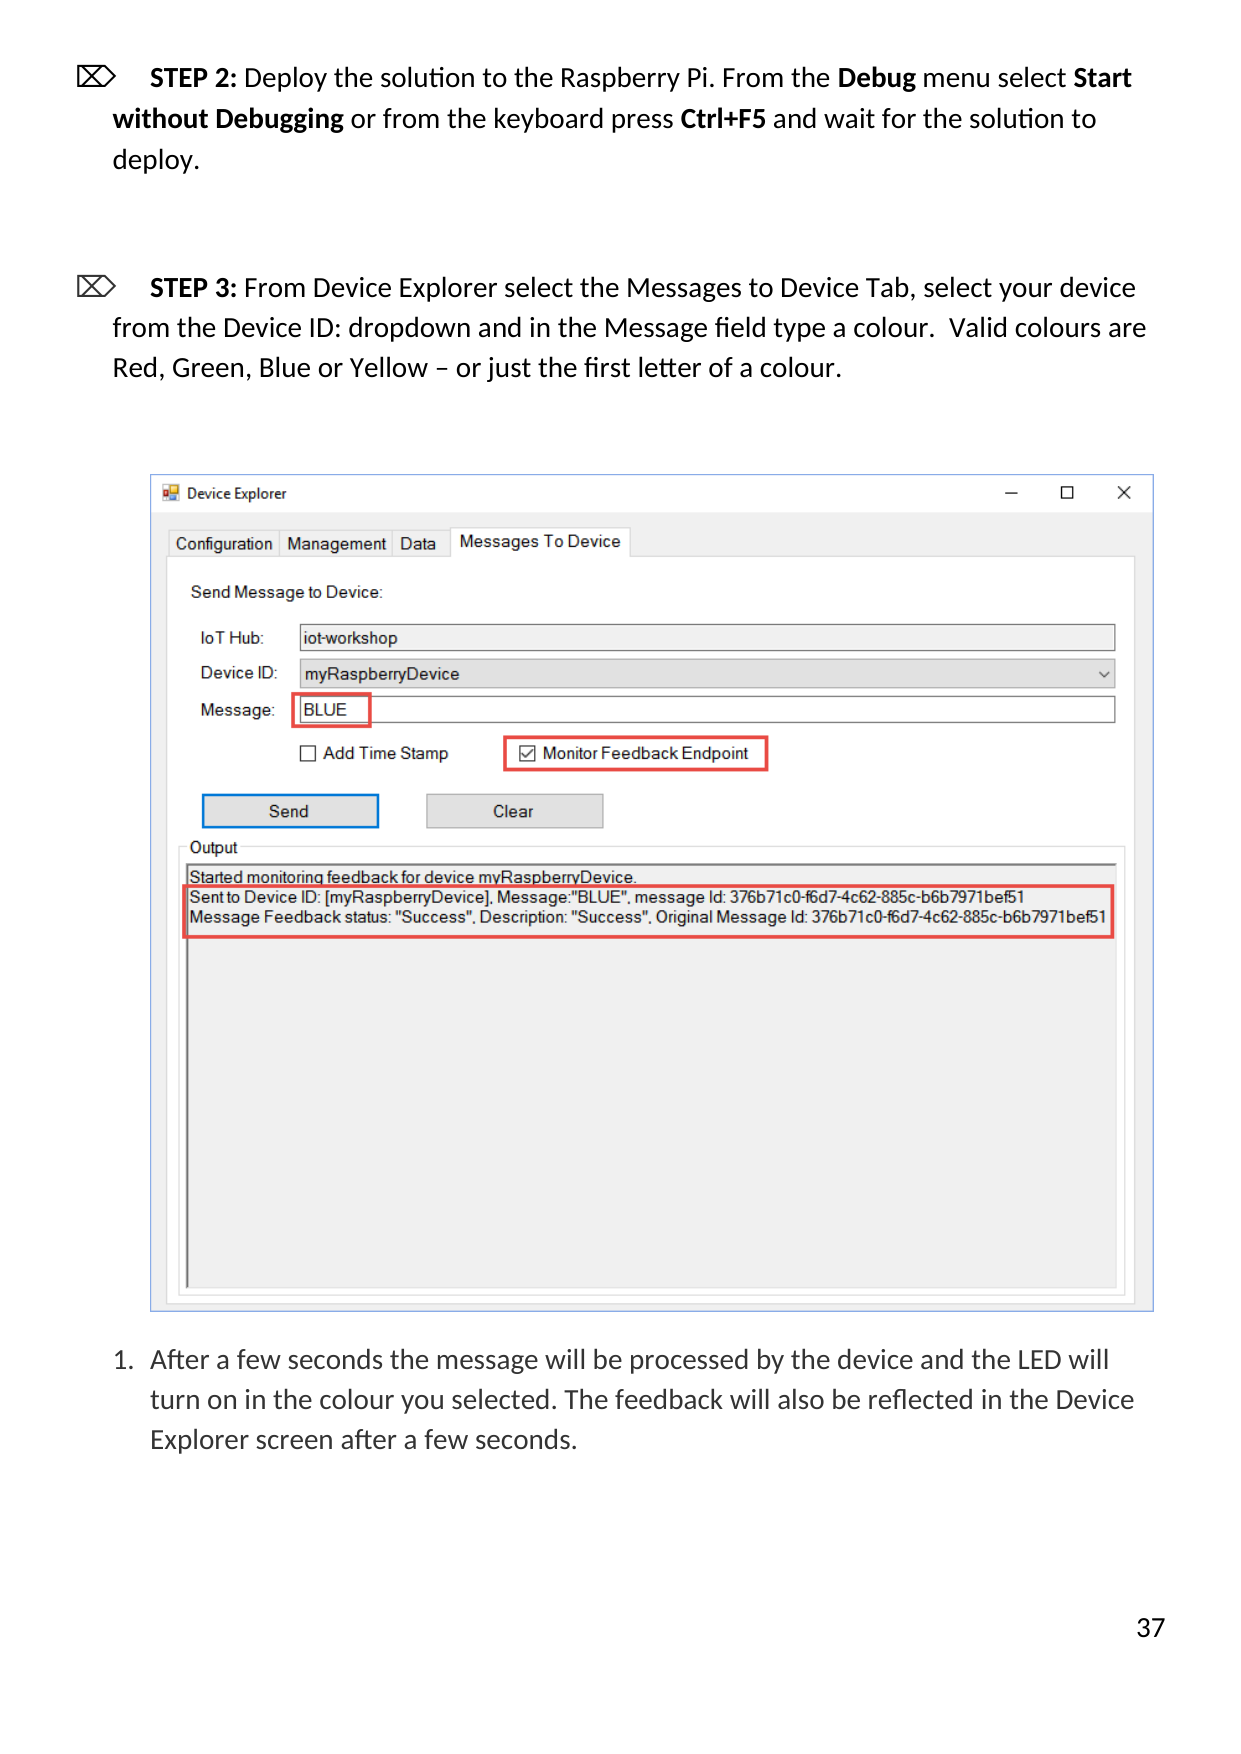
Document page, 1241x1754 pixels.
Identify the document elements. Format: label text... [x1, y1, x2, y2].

list After a few seconds the message will be processed by the device and the LED will turn on in the colour you selected. The feedback will also be reflected in the Device Explorer screen after a few seconds. [112, 1337, 1165, 1457]
list STEP 3: From Device Explorer select the Messages to Device Tab, select your device from the Device ID: dropdown and in the Message field type a colour. Valid colours are Red, Green, Blue or Yellow – or just the first letter of a colour. [75, 264, 1165, 384]
picture [150, 474, 1154, 1312]
list STEP 2: Deploy the solution to the Raspberry Pi. From the Debug menu select Start without Debugging or from the keyboard press Ctrl+F5 and wait for the solution to deploy. [75, 59, 1165, 177]
